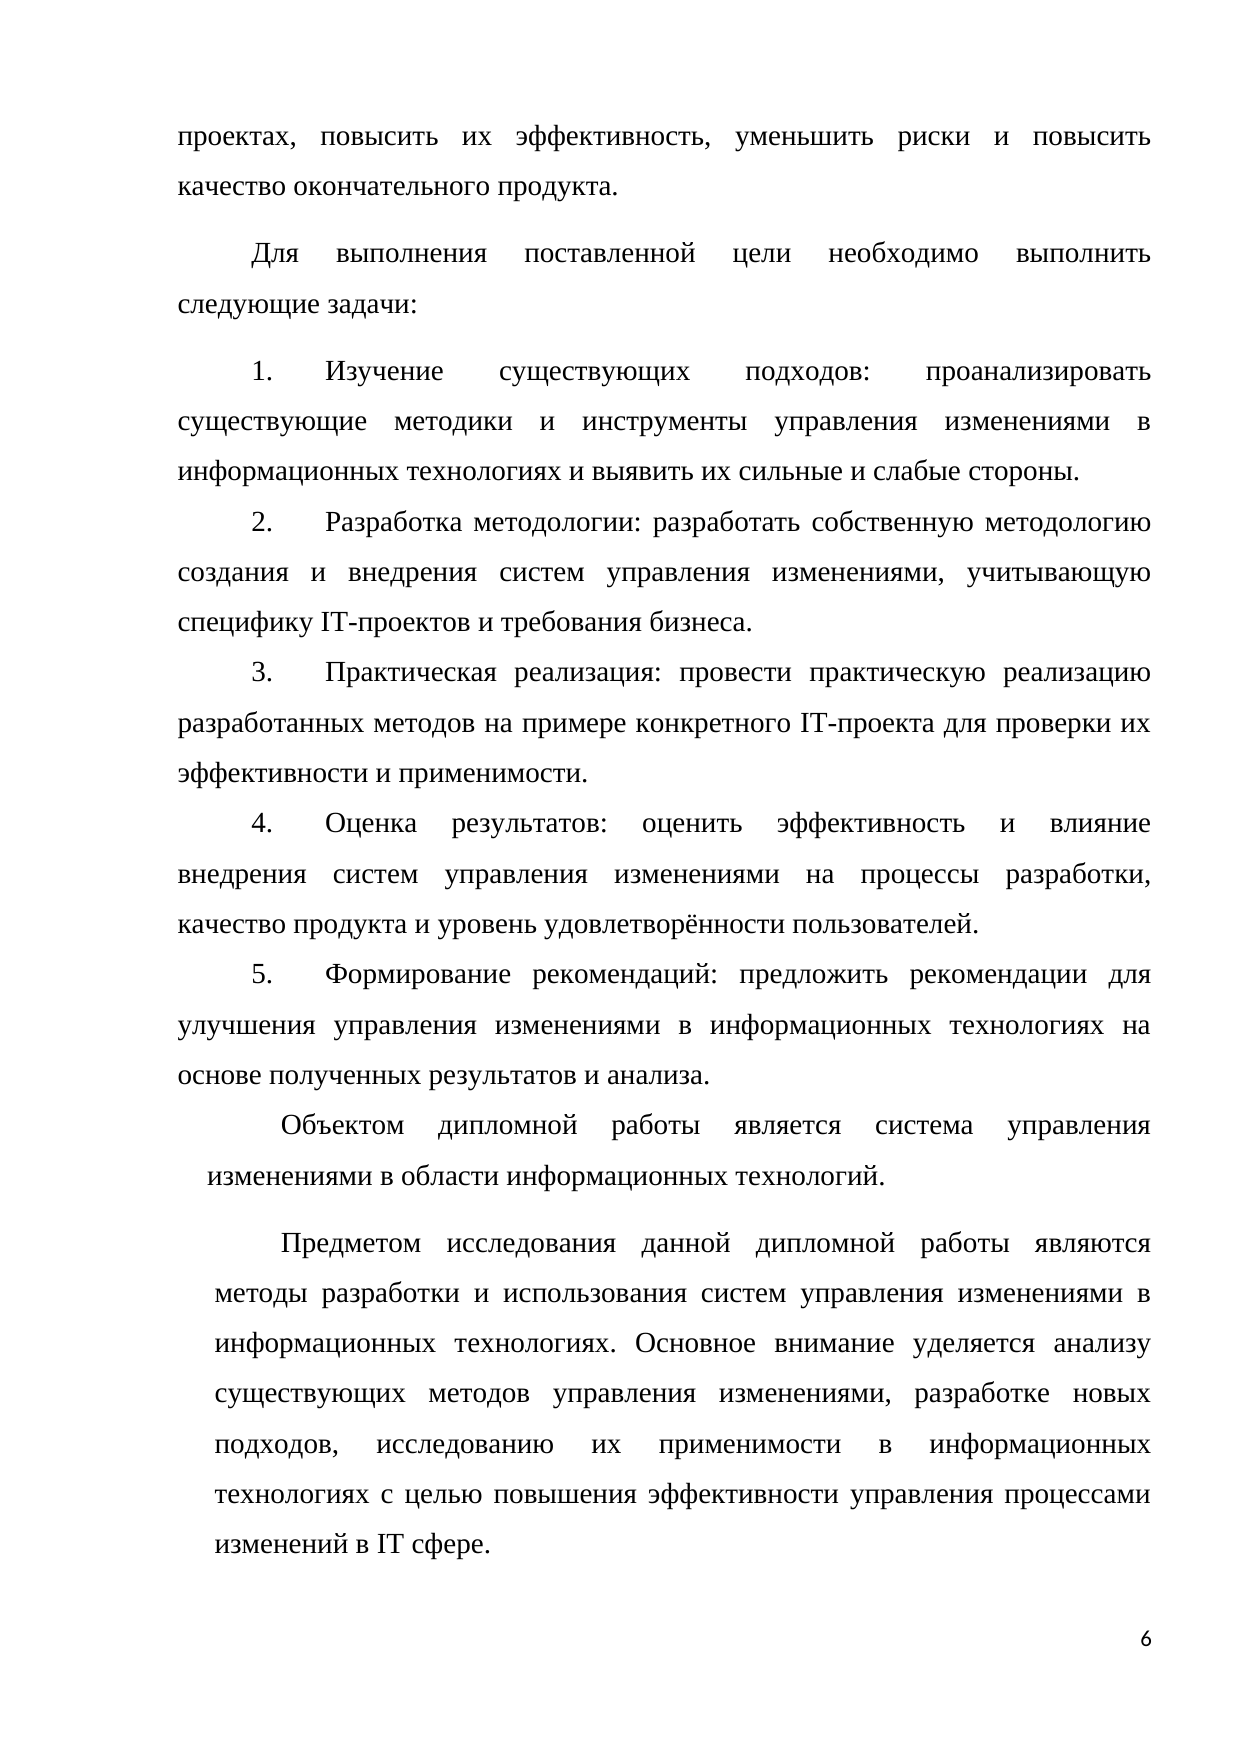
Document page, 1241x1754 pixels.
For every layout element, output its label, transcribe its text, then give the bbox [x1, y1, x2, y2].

list Формирование рекомендаций: предложить рекомендации для улучшения управления изменениями в информационных технологиях на основе полученных результатов и анализа. [177, 956, 1152, 1091]
list Оценка результатов: оценить эффективность и влияние внедрения систем управления изменениями на процессы разработки, качество продукта и уровень удовлетворённости пользователей. [177, 806, 1152, 940]
list Разработка методологии: разработать собственную методологию создания и внедрения систем управления изменениями, учитывающую специфику IT-проектов и требования бизнеса. [177, 504, 1152, 638]
list Изучение существующих подходов: проанализировать существующие методики и инструменты управления изменениями в информационных технологиях и выявить их сильные и слабые стороны. [177, 353, 1152, 487]
list Объектом дипломной работы является система управления изменениями в области информационных технологий. [207, 1107, 1152, 1191]
text Для выполнения поставленной цели необходимо выполнить следующие задачи: [177, 235, 1152, 319]
list Практическая реализация: провести практическую реализацию разработанных методов на примере конкретного IT-проекта для проверки их эффективности и применимости. [177, 654, 1152, 789]
text Предметом исследования данной дипломной работы являются методы разработки и использования систем управления изменениями в информационных технологиях. Основное внимание уделяется анализу существующих методов управления изменениями, разработке новых подходов, исследованию их применимости в информационных технологиях с целью повышения эффективности управления процессами изменений в IT сфере. [214, 1225, 1152, 1560]
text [177, 118, 1152, 202]
